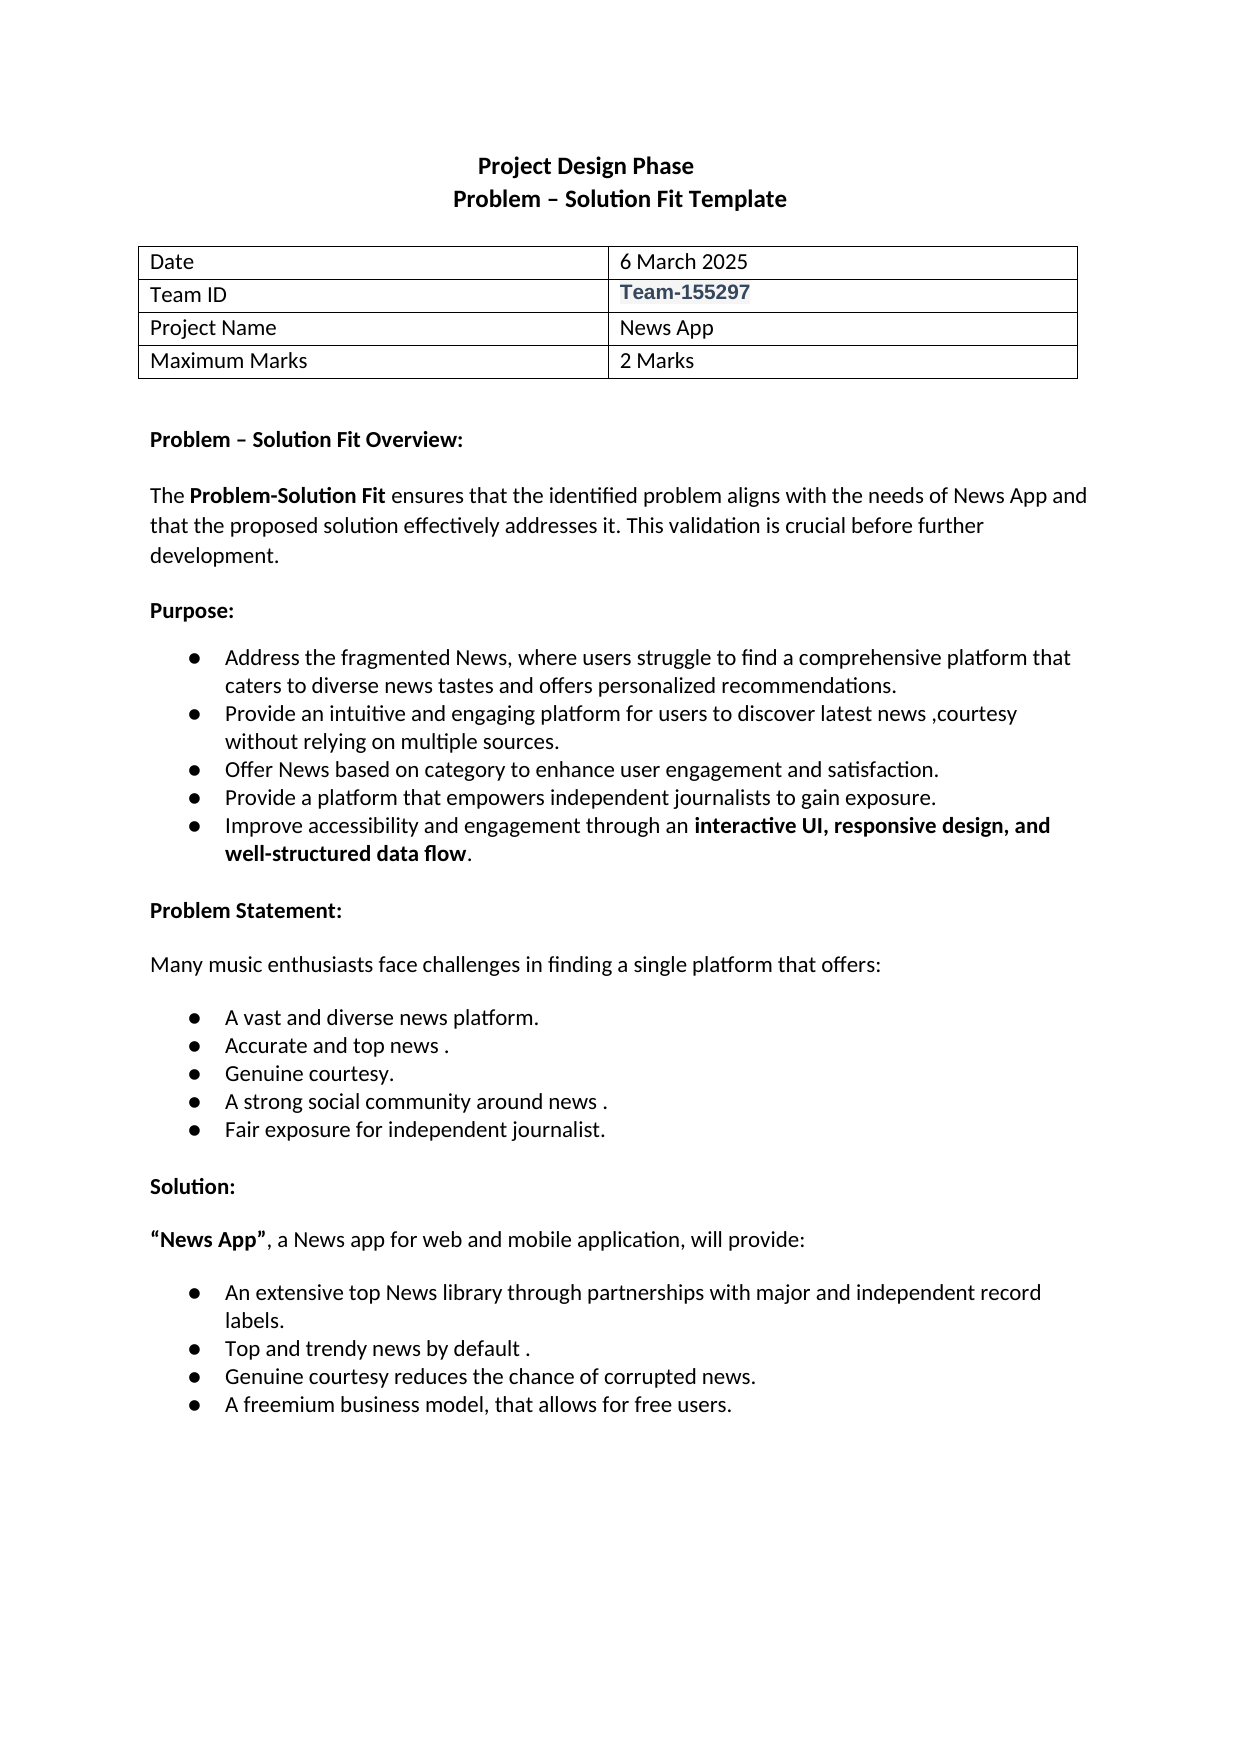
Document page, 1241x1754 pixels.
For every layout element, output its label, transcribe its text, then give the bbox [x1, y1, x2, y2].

list An extensive top News library through partnerships with major and independent record labels. [187, 1278, 1090, 1334]
subtitle Solution: [150, 1172, 1090, 1200]
list A freemium business model, that allows for free users. [187, 1390, 1090, 1418]
list Fair exposure for independent journalist. [187, 1115, 1090, 1143]
text Purpose: [150, 596, 1090, 624]
text “News App”, a News app for web and mobile application, will provide: [150, 1225, 1090, 1253]
list A strong social community around news . [187, 1087, 1090, 1115]
text Problem – Solution Fit Template [150, 183, 1090, 213]
list A vast and diverse news platform. [187, 1003, 1090, 1031]
table_header Date [139, 247, 608, 279]
text The Problem-Solution Fit ensures that the identified problem aligns with the needs of News App and that the proposed solution effectively addresses it. This validation is crucial before further development. [150, 481, 1090, 569]
text Project Design Phase [150, 150, 1090, 181]
table_cell Maximum Marks [139, 346, 608, 378]
table_header 6 March 2025 [609, 247, 1077, 279]
list Improve accessibility and engagement through an interactive UI, responsive design, and well-structured data flow. [187, 811, 1090, 867]
list Genuine courtesy. [187, 1059, 1090, 1087]
table_cell Team-155297 [609, 280, 1077, 312]
list Offer News based on category to enhance user engagement and satisfaction. [187, 755, 1090, 783]
table_cell Project Name [139, 313, 608, 345]
text Problem – Solution Fit Overview: [150, 426, 1090, 454]
list Top and trendy news by default . [187, 1334, 1090, 1362]
list Provide a platform that empowers independent journalists to gain exposure. [187, 783, 1090, 811]
table_cell Team ID [139, 280, 608, 312]
list Provide an intuitive and engaging platform for users to discover latest news ,courtesy without relying on multiple sources. [187, 699, 1090, 755]
list Accurate and top news . [187, 1031, 1090, 1059]
subtitle Problem Statement: [150, 897, 1090, 925]
table_cell News App [609, 313, 1077, 345]
table_cell 2 Marks [609, 346, 1077, 378]
list Address the fragmented News, where users struggle to find a comprehensive platform that caters to diverse news tastes and offers personalized recommendations. [187, 643, 1090, 699]
list Genuine courtesy reduces the chance of corrupted news. [187, 1362, 1090, 1390]
text Many music enthusiasts face challenges in finding a single platform that offers: [150, 950, 1090, 978]
